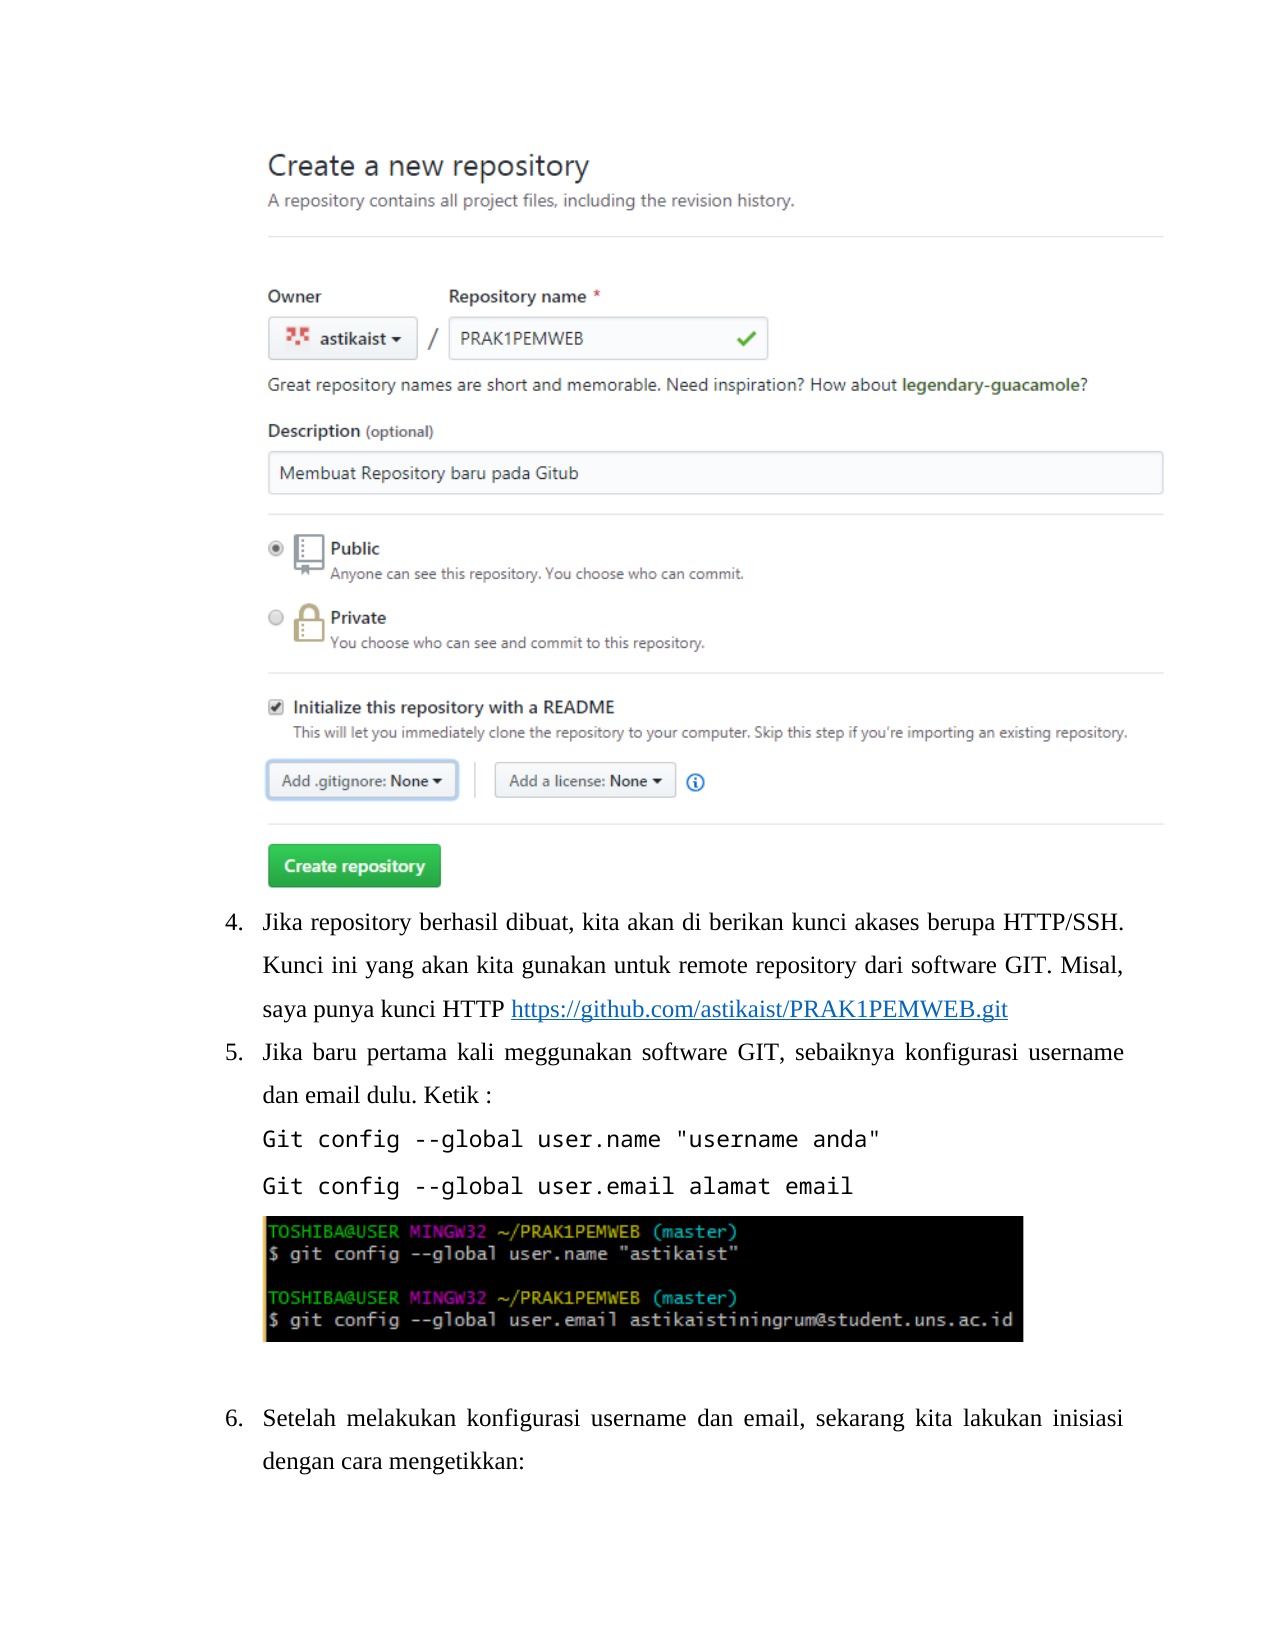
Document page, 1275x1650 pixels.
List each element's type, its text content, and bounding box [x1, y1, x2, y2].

picture [262, 150, 1174, 894]
picture [262, 1216, 1024, 1342]
list Jika baru pertama kali meggunakan software GIT, sebaiknya konfigurasi username dan email dulu. Ketik : [225, 1037, 1125, 1109]
list Jika repository berhasil dibuat, kita akan di berikan kunci akases berupa HTTP/SSH. Kunci ini yang akan kita gunakan untuk remote repository dari software GIT. Misal, saya punya kunci HTTP https://github.com/astikaist/PRAK1PEMWEB.git [225, 907, 1125, 1022]
list Setelah melakukan konfigurasi username dan email, sekarang kita lakukan inisiasi dengan cara mengetikkan: [225, 1403, 1125, 1474]
list Git config --global user.email alamat email [262, 1170, 1125, 1201]
list Git config --global user.name "username anda" [262, 1123, 1125, 1154]
